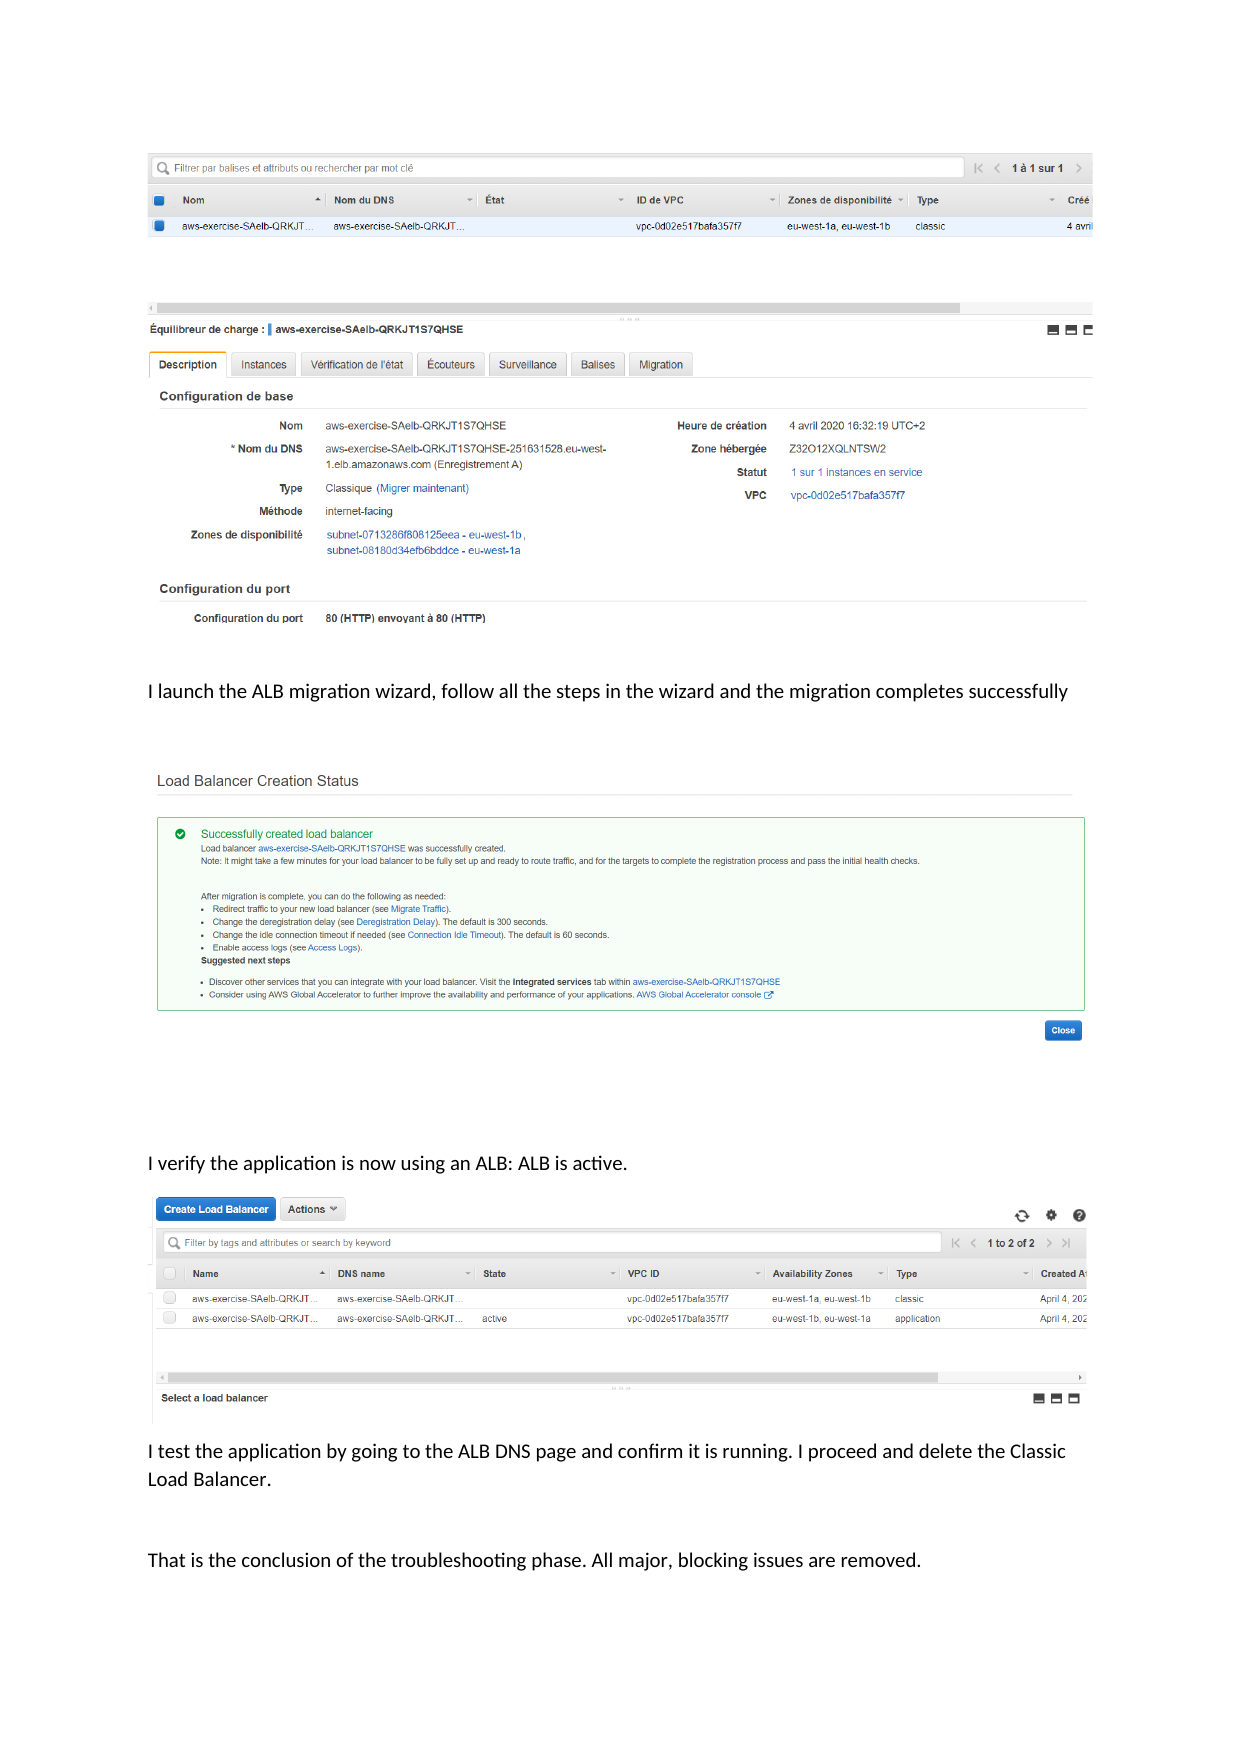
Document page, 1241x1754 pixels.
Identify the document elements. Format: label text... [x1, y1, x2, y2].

text I verify the application is now using an ALB: ALB is active. [148, 1150, 1093, 1175]
picture [147, 147, 1093, 623]
picture [147, 1190, 1093, 1424]
text I test the application by going to the ALB DNS page and confirm it is running. I proceed and delete the Classic Load Balancer. [148, 1438, 1093, 1492]
picture [147, 759, 1093, 1135]
text That is the conclusion of the troubleshooting phase. All major, blocking issues are removed. [148, 1547, 1093, 1572]
text I launch the ALB migration wizard, follow all the steps in the wizard and the migration completes successfully [148, 678, 1093, 704]
